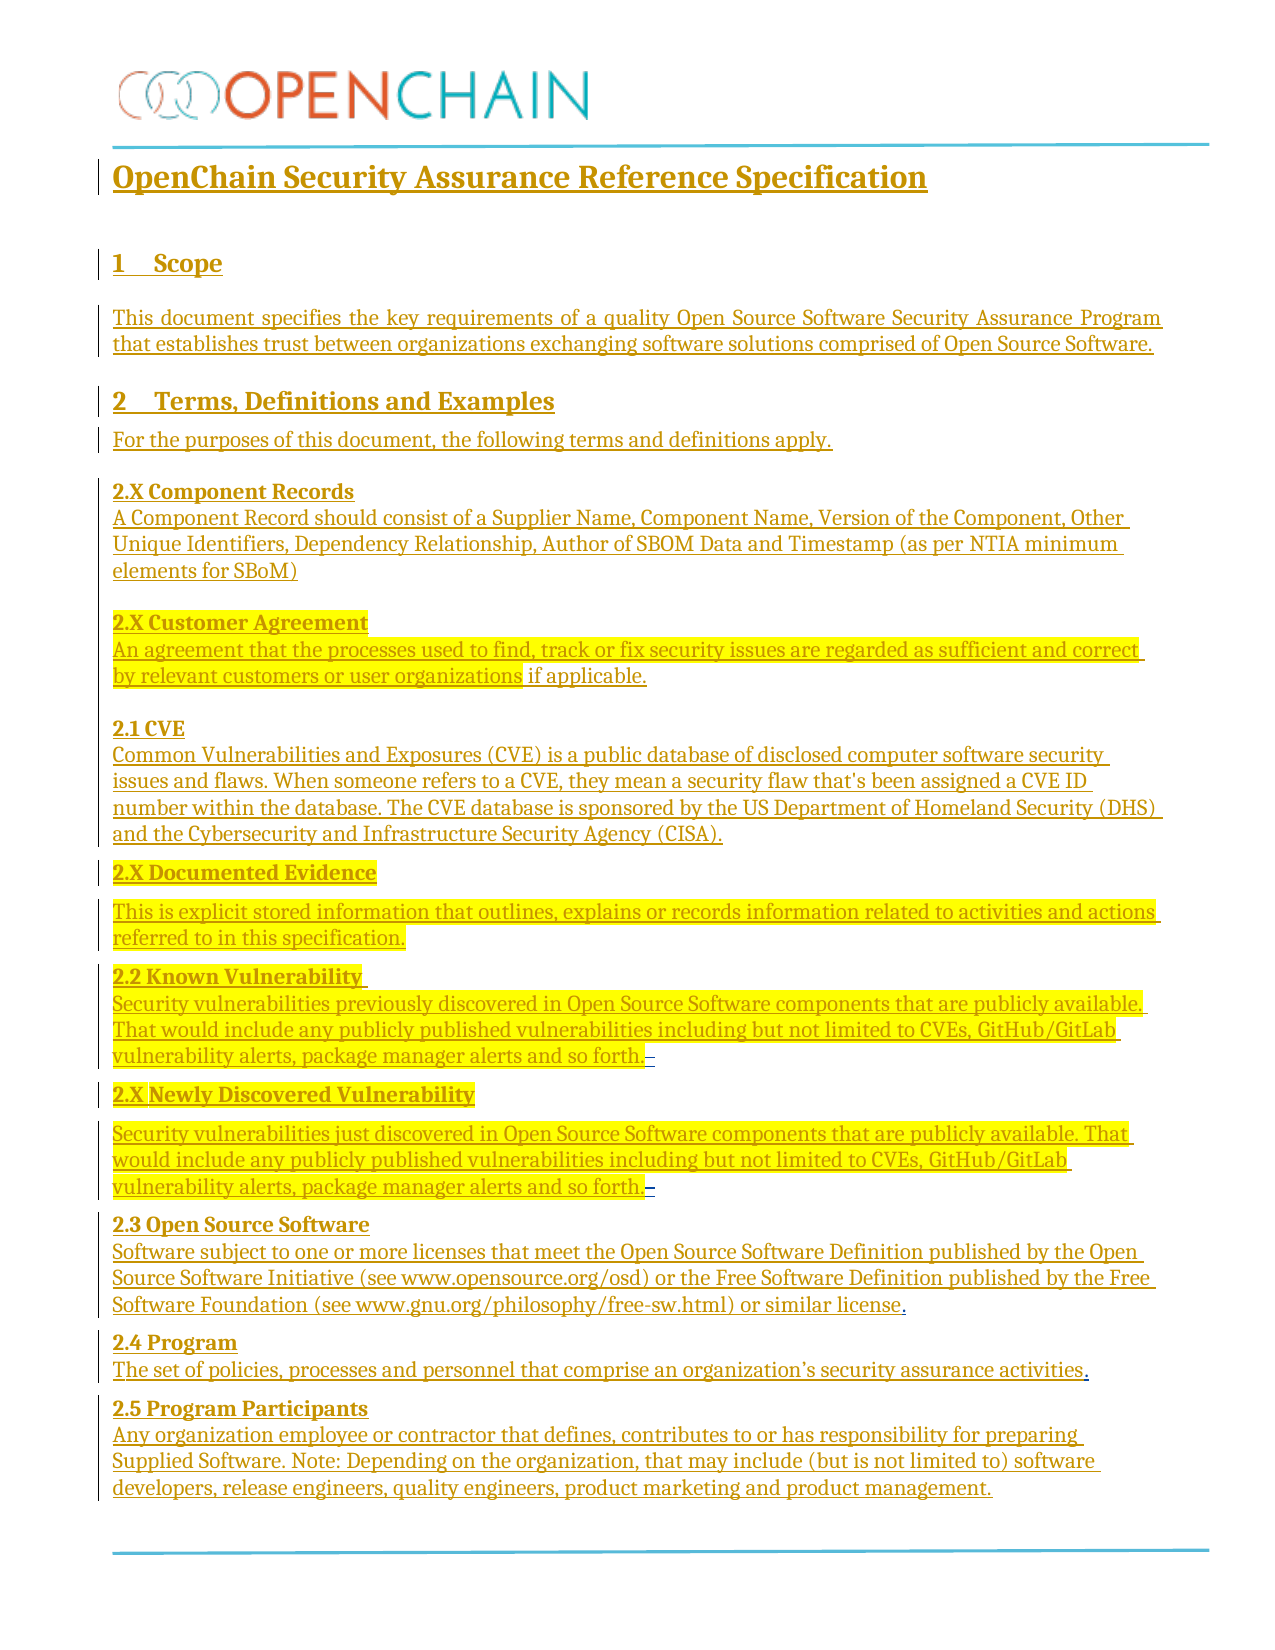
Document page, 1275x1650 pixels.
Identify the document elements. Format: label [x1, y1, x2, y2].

picture [118, 70, 588, 120]
